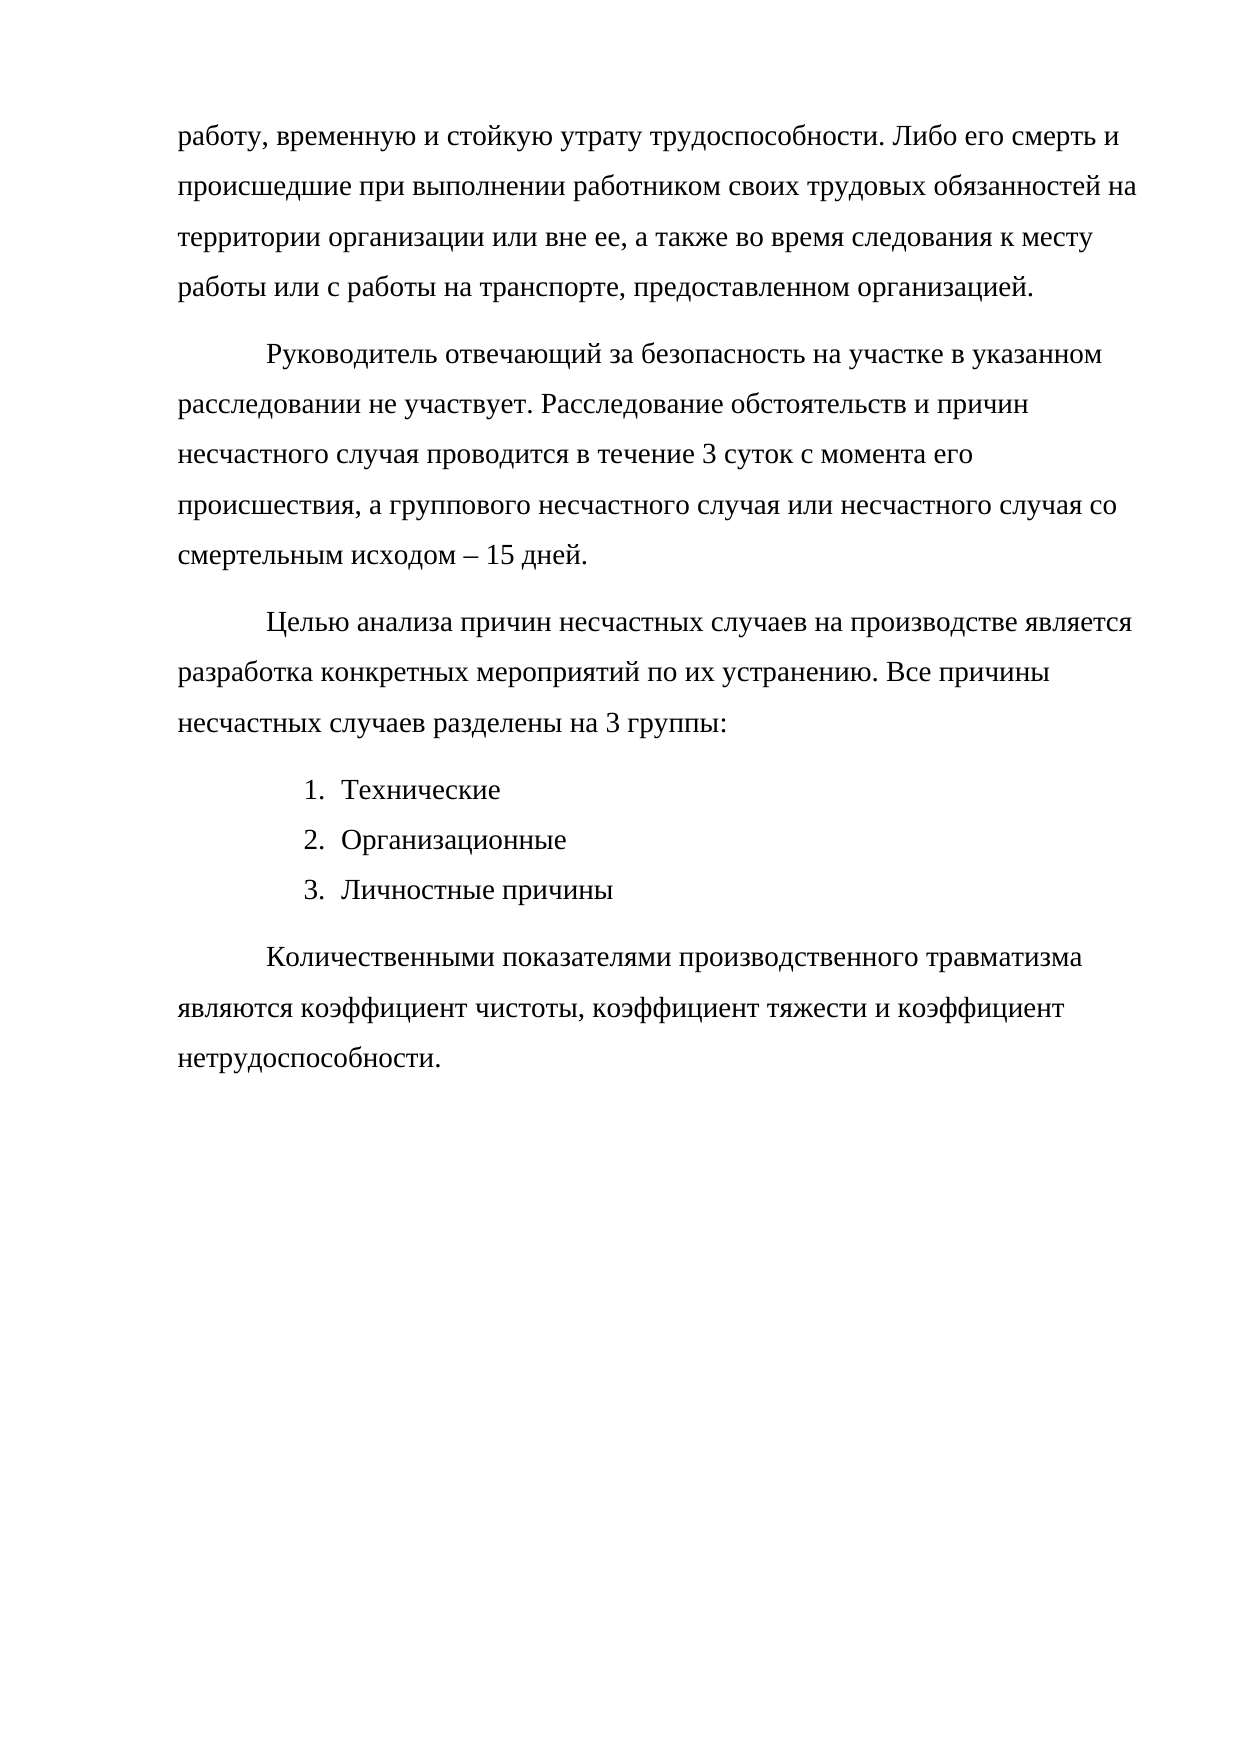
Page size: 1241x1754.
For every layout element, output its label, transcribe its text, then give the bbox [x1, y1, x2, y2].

text Количественными показателями производственного травматизма являются коэффициент чистоты, коэффициент тяжести и коэффициент нетрудоспособности. [177, 939, 1152, 1074]
list Технические [303, 772, 1152, 805]
list Личностные причины [303, 872, 1152, 906]
text Руководитель отвечающий за безопасность на участке в указанном расследовании не участвует. Расследование обстоятельств и причин несчастного случая проводится в течение 3 суток с момента его происшествия, а группового несчастного случая или несчастного случая со смертельным исходом – 15 дней. [177, 336, 1152, 571]
list Организационные [303, 822, 1152, 856]
text Целью анализа причин несчастных случаев на производстве является разработка конкретных мероприятий по их устранению. Все причины несчастных случаев разделены на 3 группы: [177, 604, 1152, 738]
